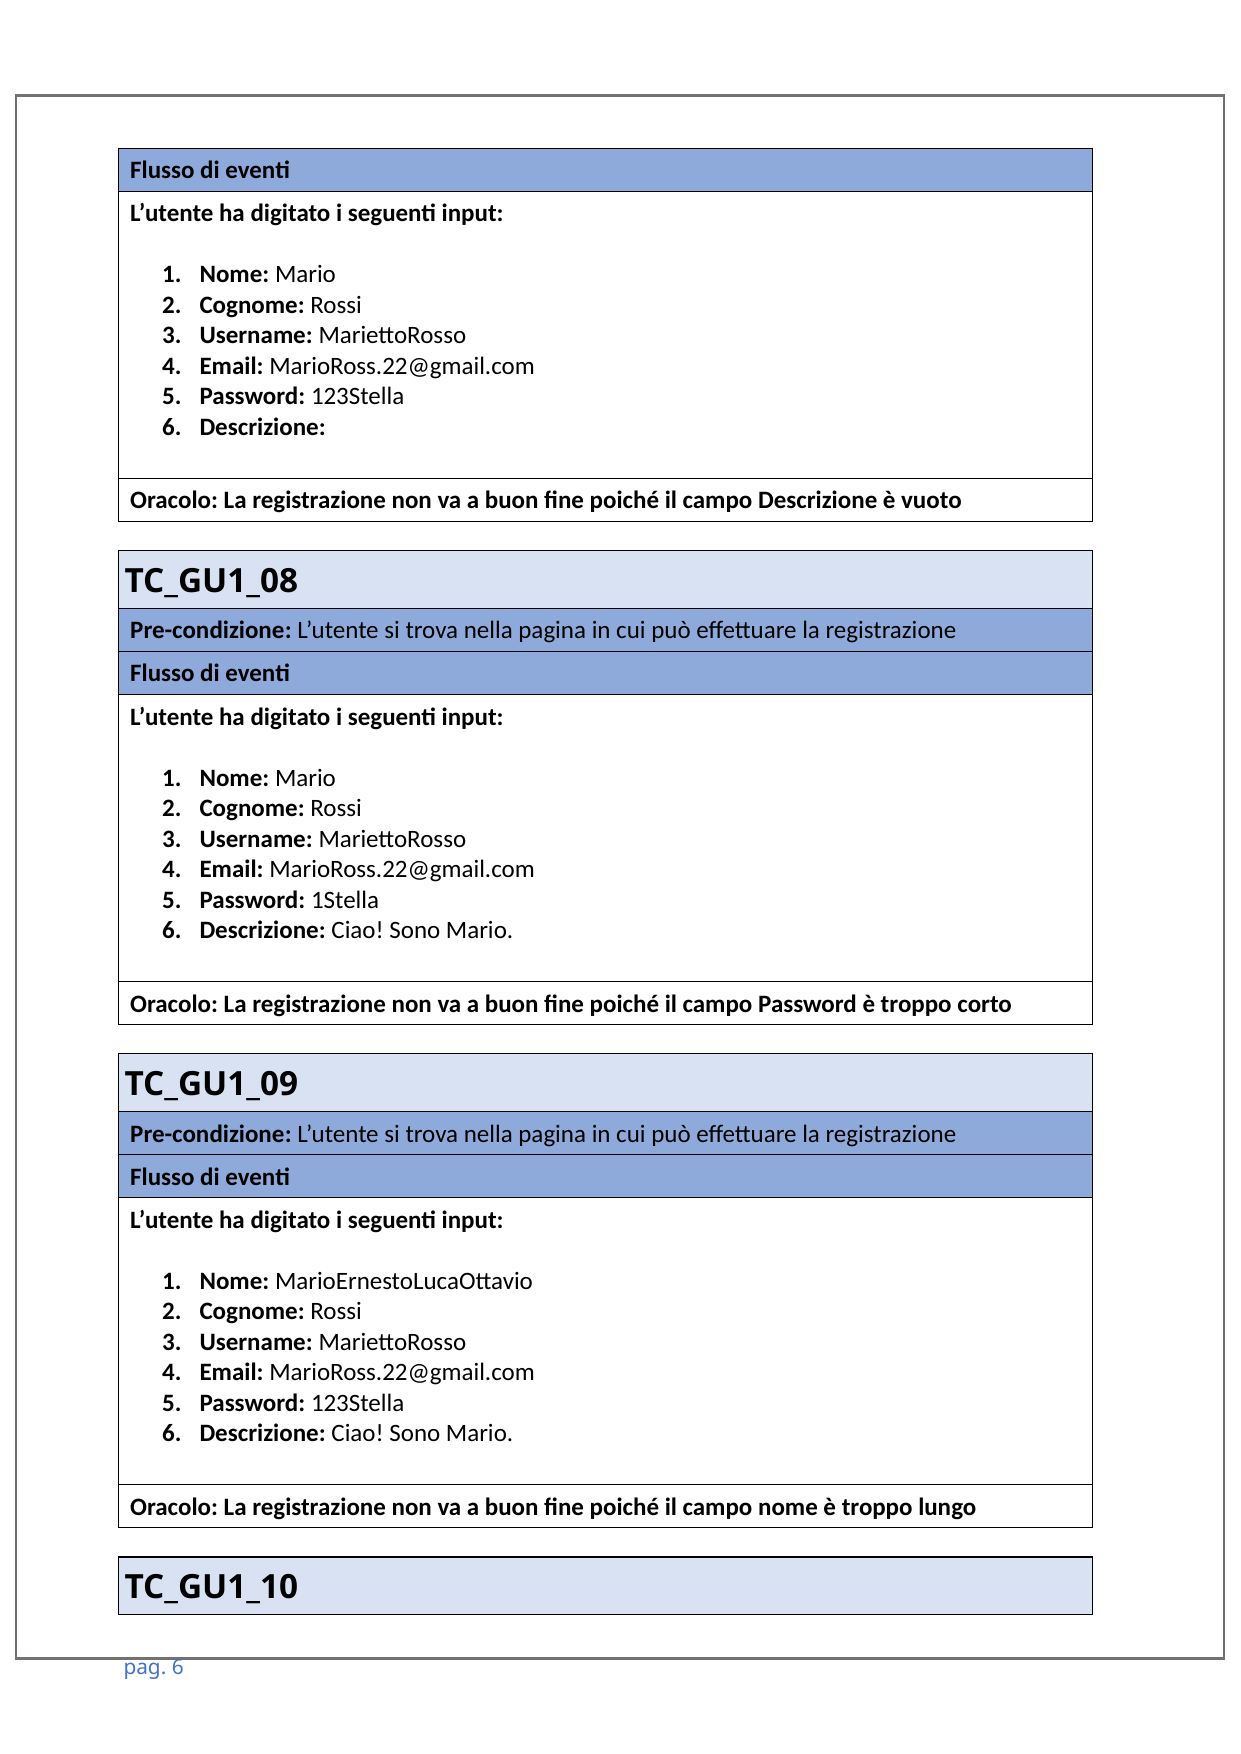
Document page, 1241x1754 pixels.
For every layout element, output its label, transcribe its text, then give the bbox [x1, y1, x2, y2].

table_cell L’utente ha digitato i seguenti input: Nome: Mario Cognome: Rossi Username: MariettoRosso Email: MarioRoss.22@gmail.com Password: 123Stella Descrizione: [119, 192, 1092, 478]
table_cell L’utente ha digitato i seguenti input: Nome: Mario Cognome: Rossi Username: MariettoRosso Email: MarioRoss.22@gmail.com Password: 1Stella Descrizione: Ciao! Sono Mario. [119, 695, 1092, 981]
table_cell Flusso di eventi [119, 652, 1092, 694]
table_cell Flusso di eventi [119, 149, 1092, 191]
table_cell Flusso di eventi [119, 1155, 1092, 1197]
table_cell Oracolo: La registrazione non va a buon fine poiché il campo Password è troppo corto [119, 982, 1092, 1024]
table_cell Oracolo: La registrazione non va a buon fine poiché il campo nome è troppo lungo [119, 1485, 1092, 1527]
table_header TC_GU1_10 [119, 1558, 1092, 1614]
table_cell Pre-condizione: L’utente si trova nella pagina in cui può effettuare la registrazione [119, 1112, 1092, 1154]
table_cell Pre-condizione: L’utente si trova nella pagina in cui può effettuare la registrazione [119, 609, 1092, 651]
table_cell Oracolo: La registrazione non va a buon fine poiché il campo Descrizione è vuoto [119, 479, 1092, 521]
table_header TC_GU1_08 [119, 551, 1092, 608]
table_header TC_GU1_09 [119, 1054, 1092, 1111]
